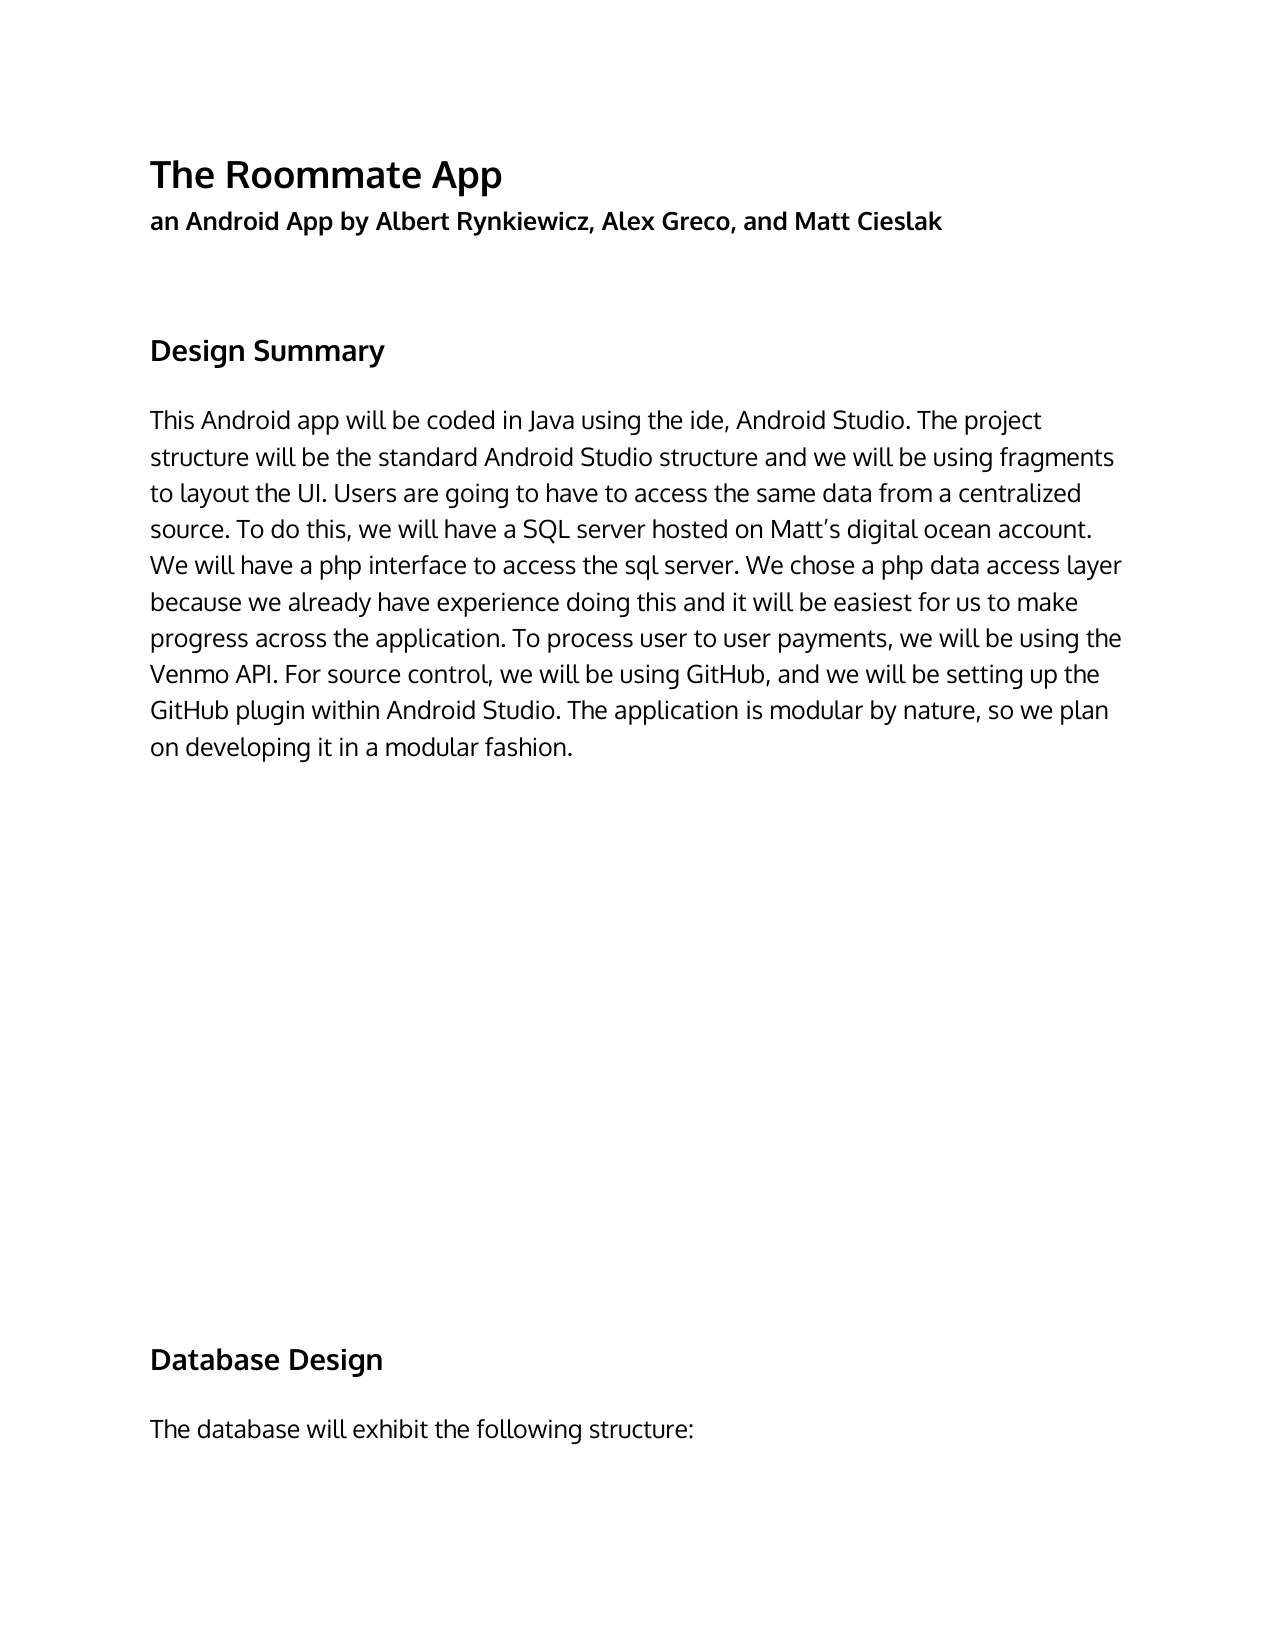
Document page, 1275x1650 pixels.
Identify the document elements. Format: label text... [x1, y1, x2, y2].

text Design Summary [150, 331, 1125, 368]
text an Android App by Albert Rynkiewicz, Alex Greco, and Matt Cieslak [150, 204, 1125, 236]
text The Roommate App [150, 150, 1125, 197]
text Database Design [150, 1340, 1125, 1377]
text This Android app will be coded in Java using the ide, Android Studio. The project structure will be the standard Android Studio structure and we will be using fragments to layout the UI. Users are going to have to access the same data from a centralized source. To do this, we will have a SQL server hosted on Matt’s digital ocean account. We will have a php interface to access the sql server. We chose a php data access layer because we already have experience doing this and it will be easiest for us to make progress across the application. To process user to user payments, we will be using the Venmo API. For source control, we will be using GitHub, and we will be setting up the GitHub plugin within Android Studio. The application is modular by nature, so we plan on developing it in a modular fashion. [150, 404, 1125, 762]
text The database will exhibit the following structure: [150, 1413, 1125, 1444]
